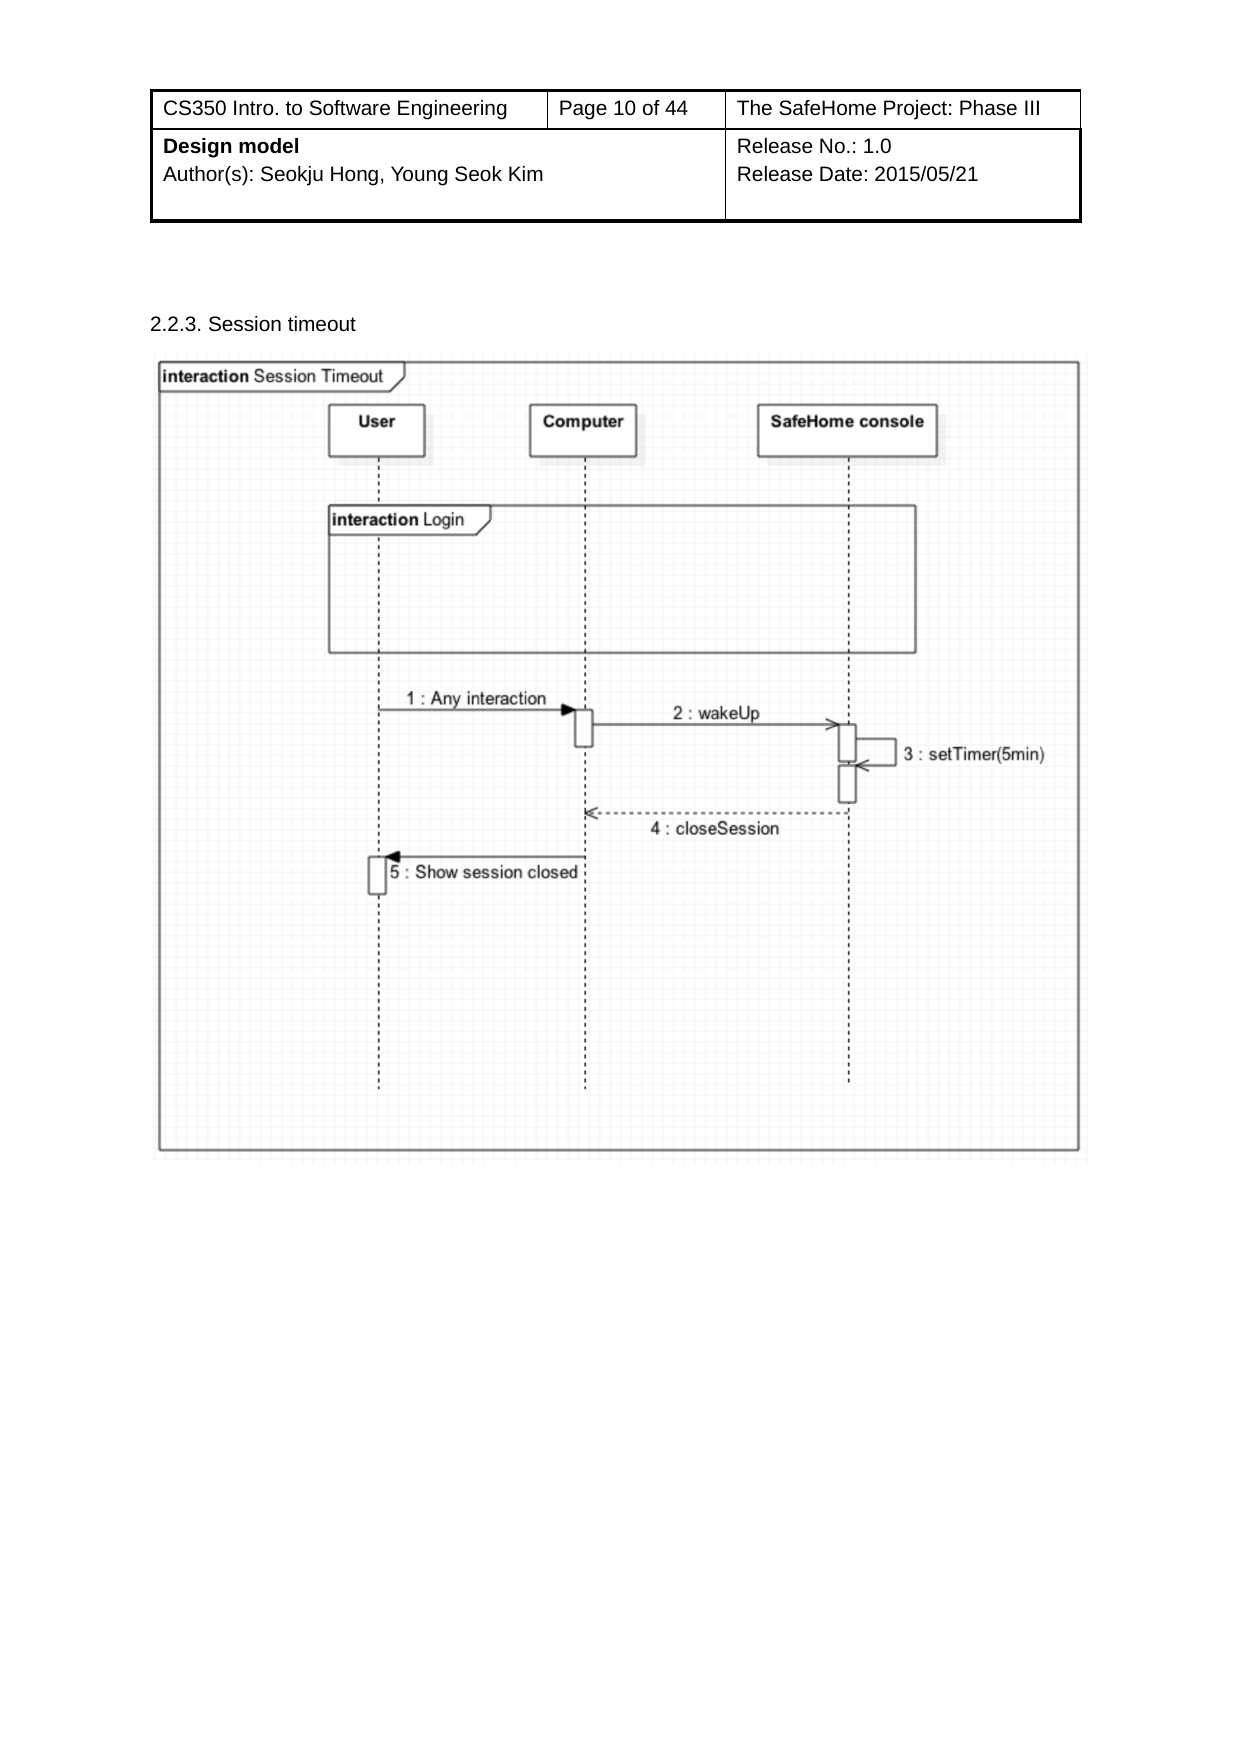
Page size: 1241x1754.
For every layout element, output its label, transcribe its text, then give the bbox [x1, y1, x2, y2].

text 2.2.3. Session timeout [150, 312, 1090, 336]
picture [150, 354, 1089, 1163]
